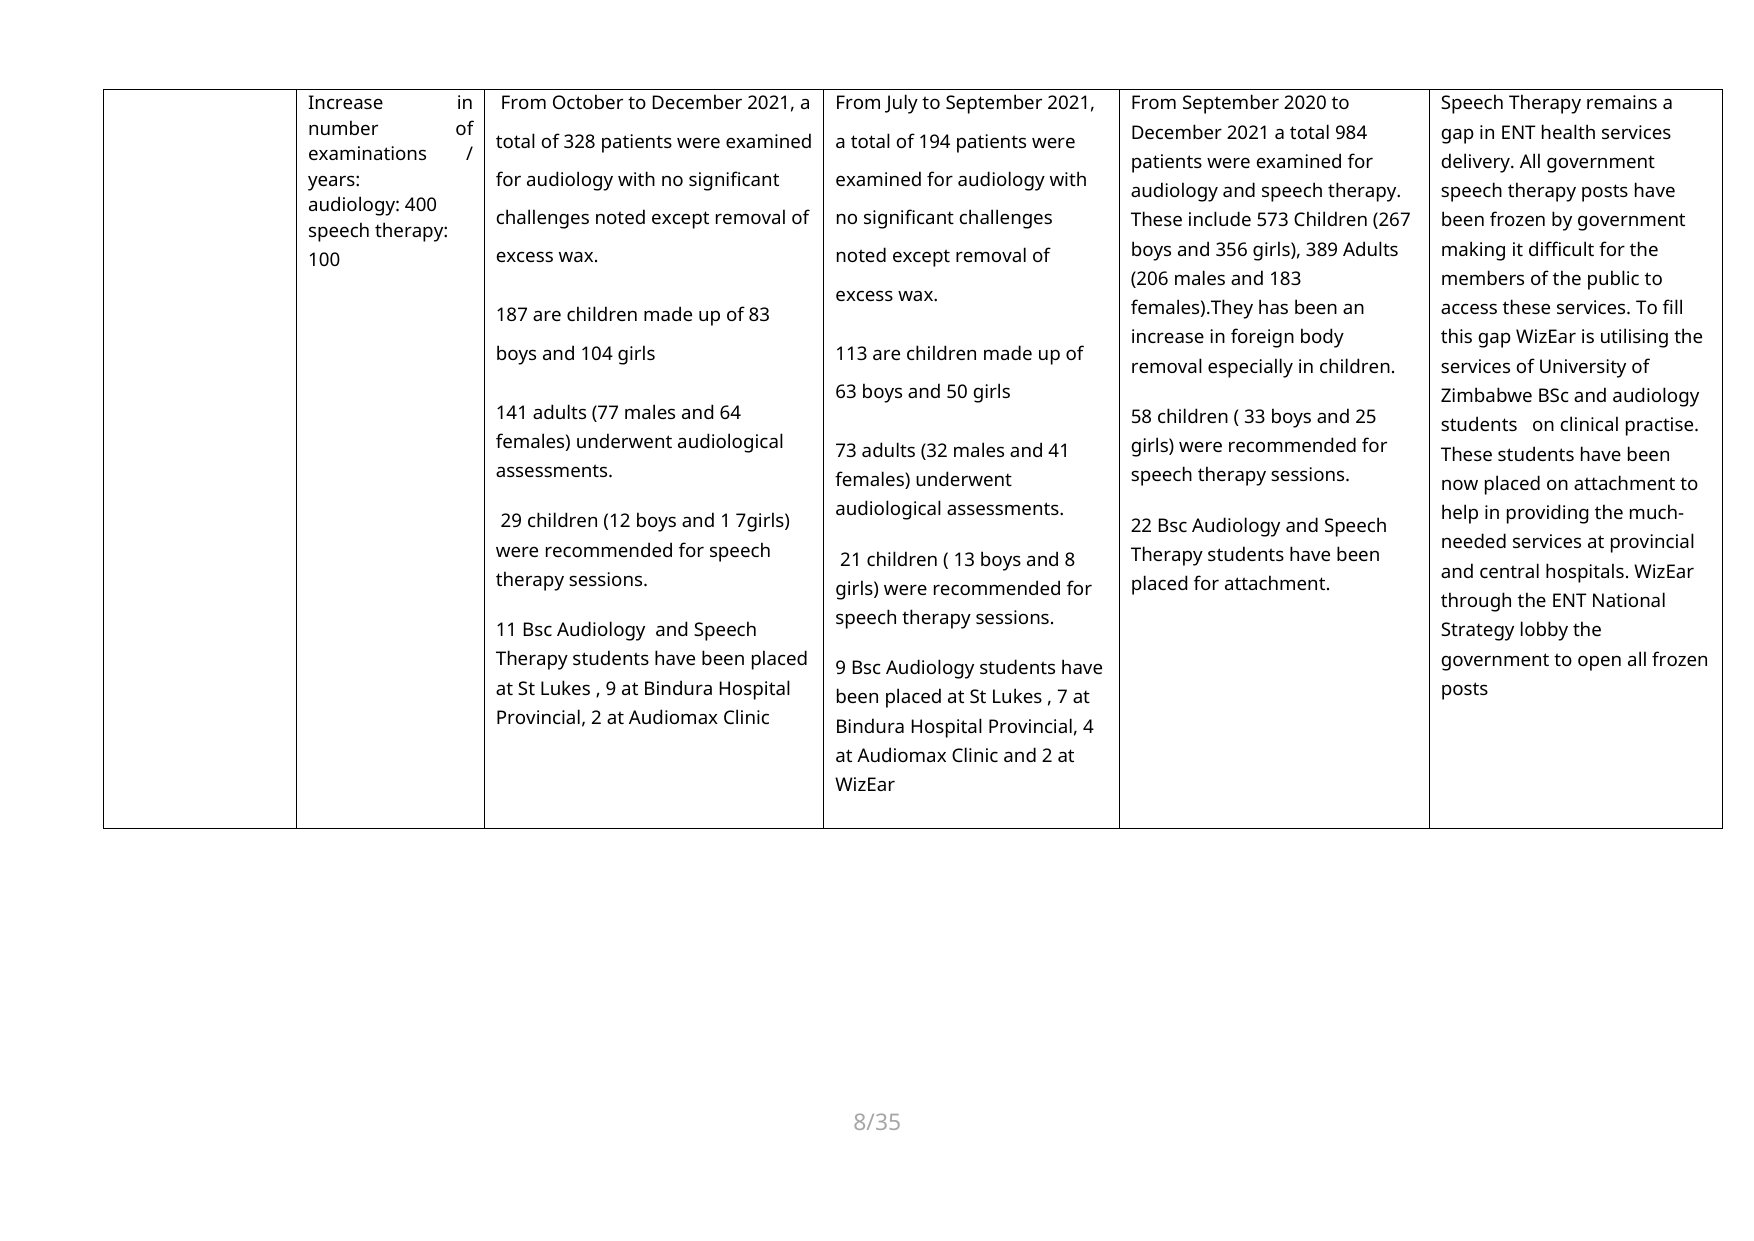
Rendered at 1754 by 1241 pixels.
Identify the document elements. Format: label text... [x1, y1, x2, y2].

table_cell From September 2020 to December 2021 a total 984 patients were examined for audiology and speech therapy. These include 573 Children (267 boys and 356 girls), 389 Adults (206 males and 183 females).They has been an increase in foreign body removal especially in children. 58 children ( 33 boys and 25 girls) were recommended for speech therapy sessions. 22 Bsc Audiology and Speech Therapy students have been placed for attachment. [1120, 90, 1429, 828]
table_cell Speech Therapy remains a gap in ENT health services delivery. All government speech therapy posts have been frozen by government making it difficult for the members of the public to access these services. To fill this gap WizEar is utilising the services of University of Zimbabwe BSc and audiology students on clinical practise. These students have been now placed on attachment to help in providing the much-needed services at provincial and central hospitals. WizEar through the ENT National Strategy lobby the government to open all frozen posts [1430, 90, 1722, 828]
table_cell Increase in number of examinations / years: audiology: 400 speech therapy: 100 [297, 90, 484, 828]
table_cell From October to December 2021, a total of 328 patients were examined for audiology with no significant challenges noted except removal of excess wax. 187 are children made up of 83 boys and 104 girls 141 adults (77 males and 64 females) underwent audiological assessments. 29 children (12 boys and 1 7girls) were recommended for speech therapy sessions. 11 Bsc Audiology and Speech Therapy students have been placed at St Lukes , 9 at Bindura Hospital Provincial, 2 at Audiomax Clinic [485, 90, 823, 828]
table_cell From July to September 2021, a total of 194 patients were examined for audiology with no significant challenges noted except removal of excess wax. 113 are children made up of 63 boys and 50 girls 73 adults (32 males and 41 females) underwent audiological assessments. 21 children ( 13 boys and 8 girls) were recommended for speech therapy sessions. 9 Bsc Audiology students have been placed at St Lukes , 7 at Bindura Hospital Provincial, 4 at Audiomax Clinic and 2 at WizEar . [824, 90, 1119, 828]
